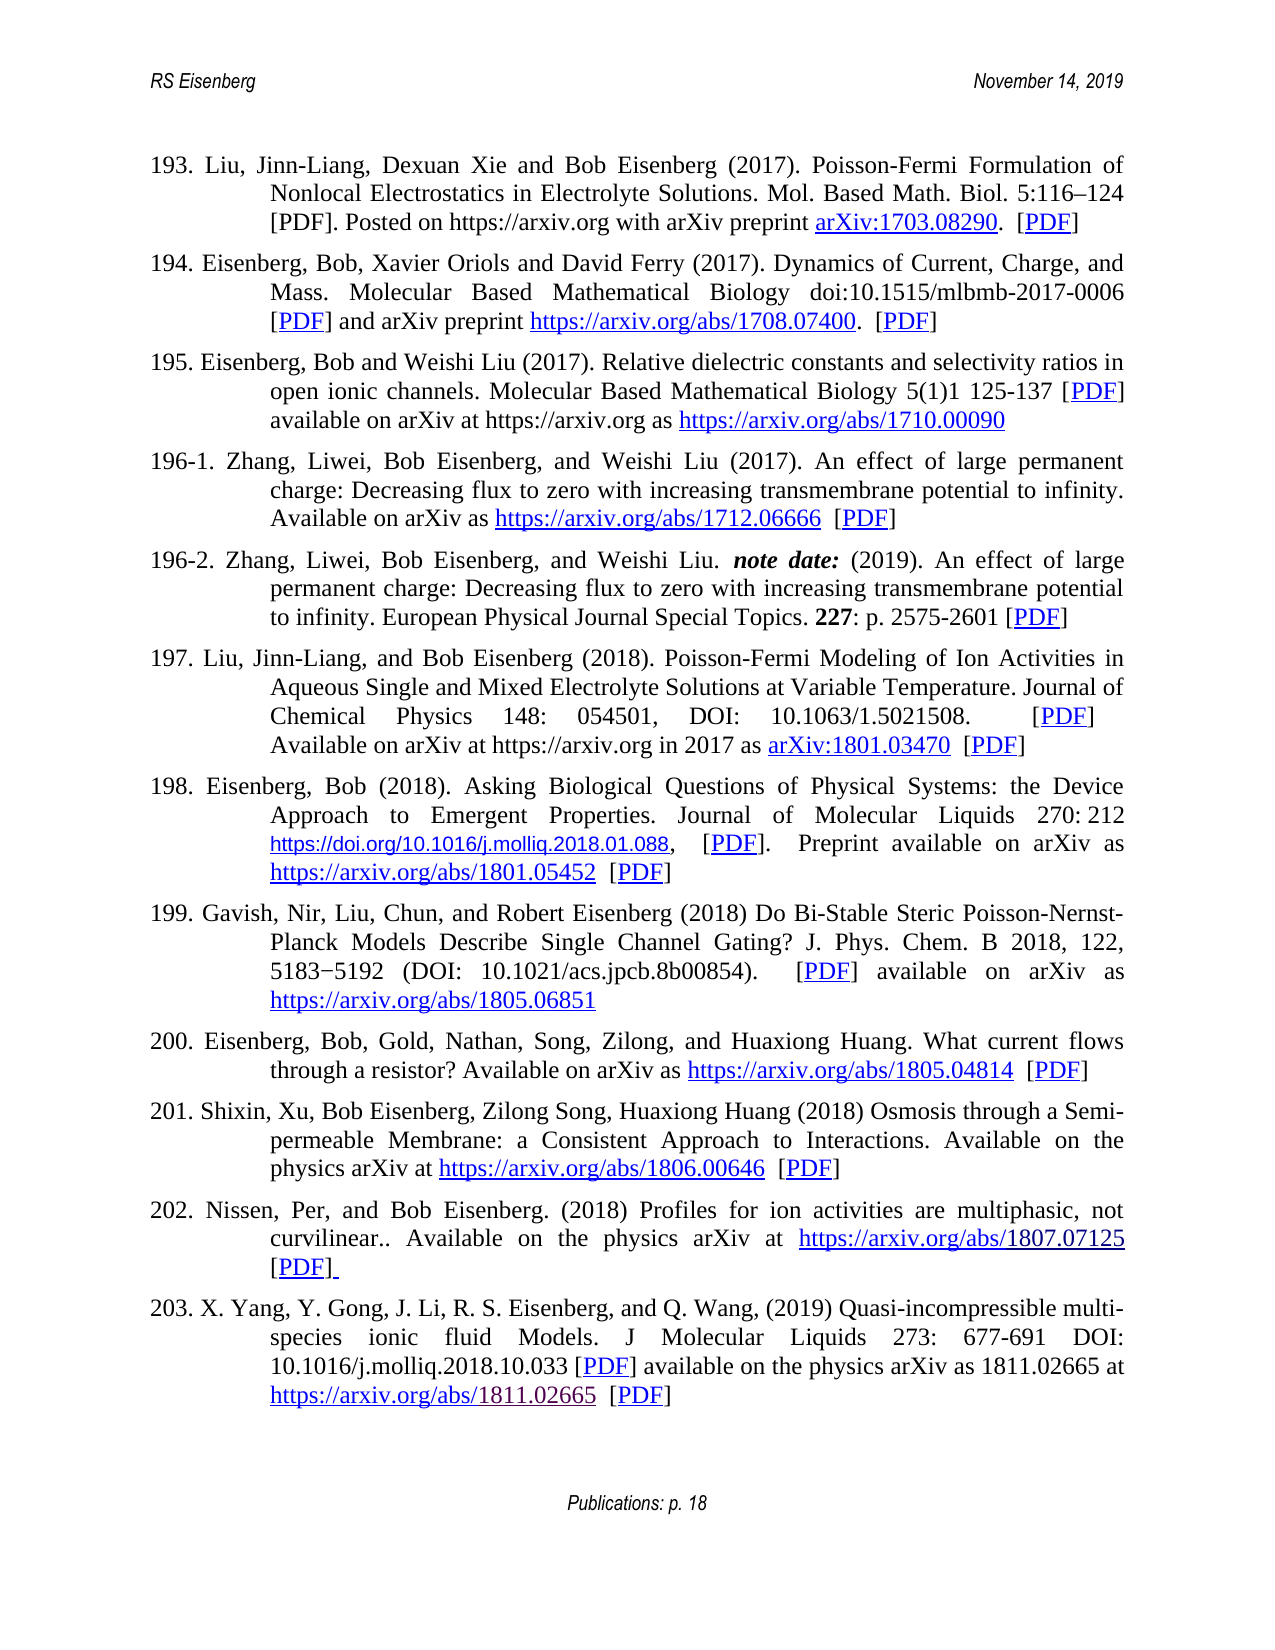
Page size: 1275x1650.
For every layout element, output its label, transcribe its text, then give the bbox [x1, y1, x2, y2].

text 193. Liu, Jinn-Liang, Dexuan Xie and Bob Eisenberg (2017). Poisson-Fermi Formulation of Nonlocal Electrostatics in Electrolyte Solutions. Mol. Based Math. Biol. 5:116–124 [PDF]. Posted on https://arxiv.org with arXiv preprint arXiv:1703.08290. [PDF] [150, 150, 1125, 236]
text 196-1. Zhang, Liwei, Bob Eisenberg, and Weishi Liu (2017). An effect of large permanent charge: Decreasing flux to zero with increasing transmembrane potential to infinity. Available on arXiv as https://arxiv.org/abs/1712.06666 [PDF] [150, 446, 1125, 532]
text 202. Nissen, Per, and Bob Eisenberg. (2018) Profiles for ion activities are multiphasic, not curvilinear.. Available on the physics arXiv at https://arxiv.org/abs/1807.07125 [PDF] [150, 1195, 1125, 1281]
text 200. Eisenberg, Bob, Gold, Nathan, Song, Zilong, and Huaxiong Huang. What current flows through a resistor? Available on arXiv as https://arxiv.org/abs/1805.04814 [PDF] [150, 1026, 1125, 1083]
text 199. Gavish, Nir, Liu, Chun, and Robert Eisenberg (2018) Do Bi-Stable Steric Poisson-Nernst-Planck Models Describe Single Channel Gating? J. Phys. Chem. B 2018, 122, 5183−5192 (DOI: 10.1021/acs.jpcb.8b00854). [PDF] available on arXiv as https://arxiv.org/abs/1805.06851 [150, 898, 1125, 1013]
text 198. Eisenberg, Bob (2018). Asking Biological Questions of Physical Systems: the Device Approach to Emergent Properties. Journal of Molecular Liquids 270: 212 https://doi.org/10.1016/j.molliq.2018.01.088, [PDF]. Preprint available on arXiv as https://arxiv.org/abs/1801.05452 [PDF] [150, 771, 1125, 886]
text 196-2. Zhang, Liwei, Bob Eisenberg, and Weishi Liu. note date: (2019). An effect of large permanent charge: Decreasing flux to zero with increasing transmembrane potential to infinity. European Physical Journal Special Topics. 227: p. 2575-2601 [PDF] [150, 545, 1125, 631]
text 195. Eisenberg, Bob and Weishi Liu (2017). Relative dielectric constants and selectivity ratios in open ionic channels. Molecular Based Mathematical Biology 5(1)1 125-137 [PDF] available on arXiv at https://arxiv.org as https://arxiv.org/abs/1710.00090 [150, 347, 1125, 433]
text 197. Liu, Jinn-Liang, and Bob Eisenberg (2018). Poisson-Fermi Modeling of Ion Activities in Aqueous Single and Mixed Electrolyte Solutions at Variable Temperature. Journal of Chemical Physics 148: 054501, DOI: 10.1063/1.5021508. [PDF] Available on arXiv at https://arxiv.org in 2017 as arXiv:1801.03470 [PDF] [150, 643, 1125, 758]
text 203. X. Yang, Y. Gong, J. Li, R. S. Eisenberg, and Q. Wang, (2019) Quasi-incompressible multi-species ionic fluid Models. J Molecular Liquids 273: 677-691 DOI: 10.1016/j.molliq.2018.10.033 [PDF] available on the physics arXiv as 1811.02665 at https://arxiv.org/abs/1811.02665 [PDF] [150, 1293, 1125, 1408]
text 194. Eisenberg, Bob, Xavier Oriols and David Ferry (2017). Dynamics of Current, Charge, and Mass. Molecular Based Mathematical Biology doi:10.1515/mlbmb-2017-0006 [PDF] and arXiv preprint https://arxiv.org/abs/1708.07400. [PDF] [150, 248, 1125, 335]
text 201. Shixin, Xu, Bob Eisenberg, Zilong Song, Huaxiong Huang (2018) Osmosis through a Semi-permeable Membrane: a Consistent Approach to Interactions. Available on the physics arXiv at https://arxiv.org/abs/1806.00646 [PDF] [150, 1096, 1125, 1182]
